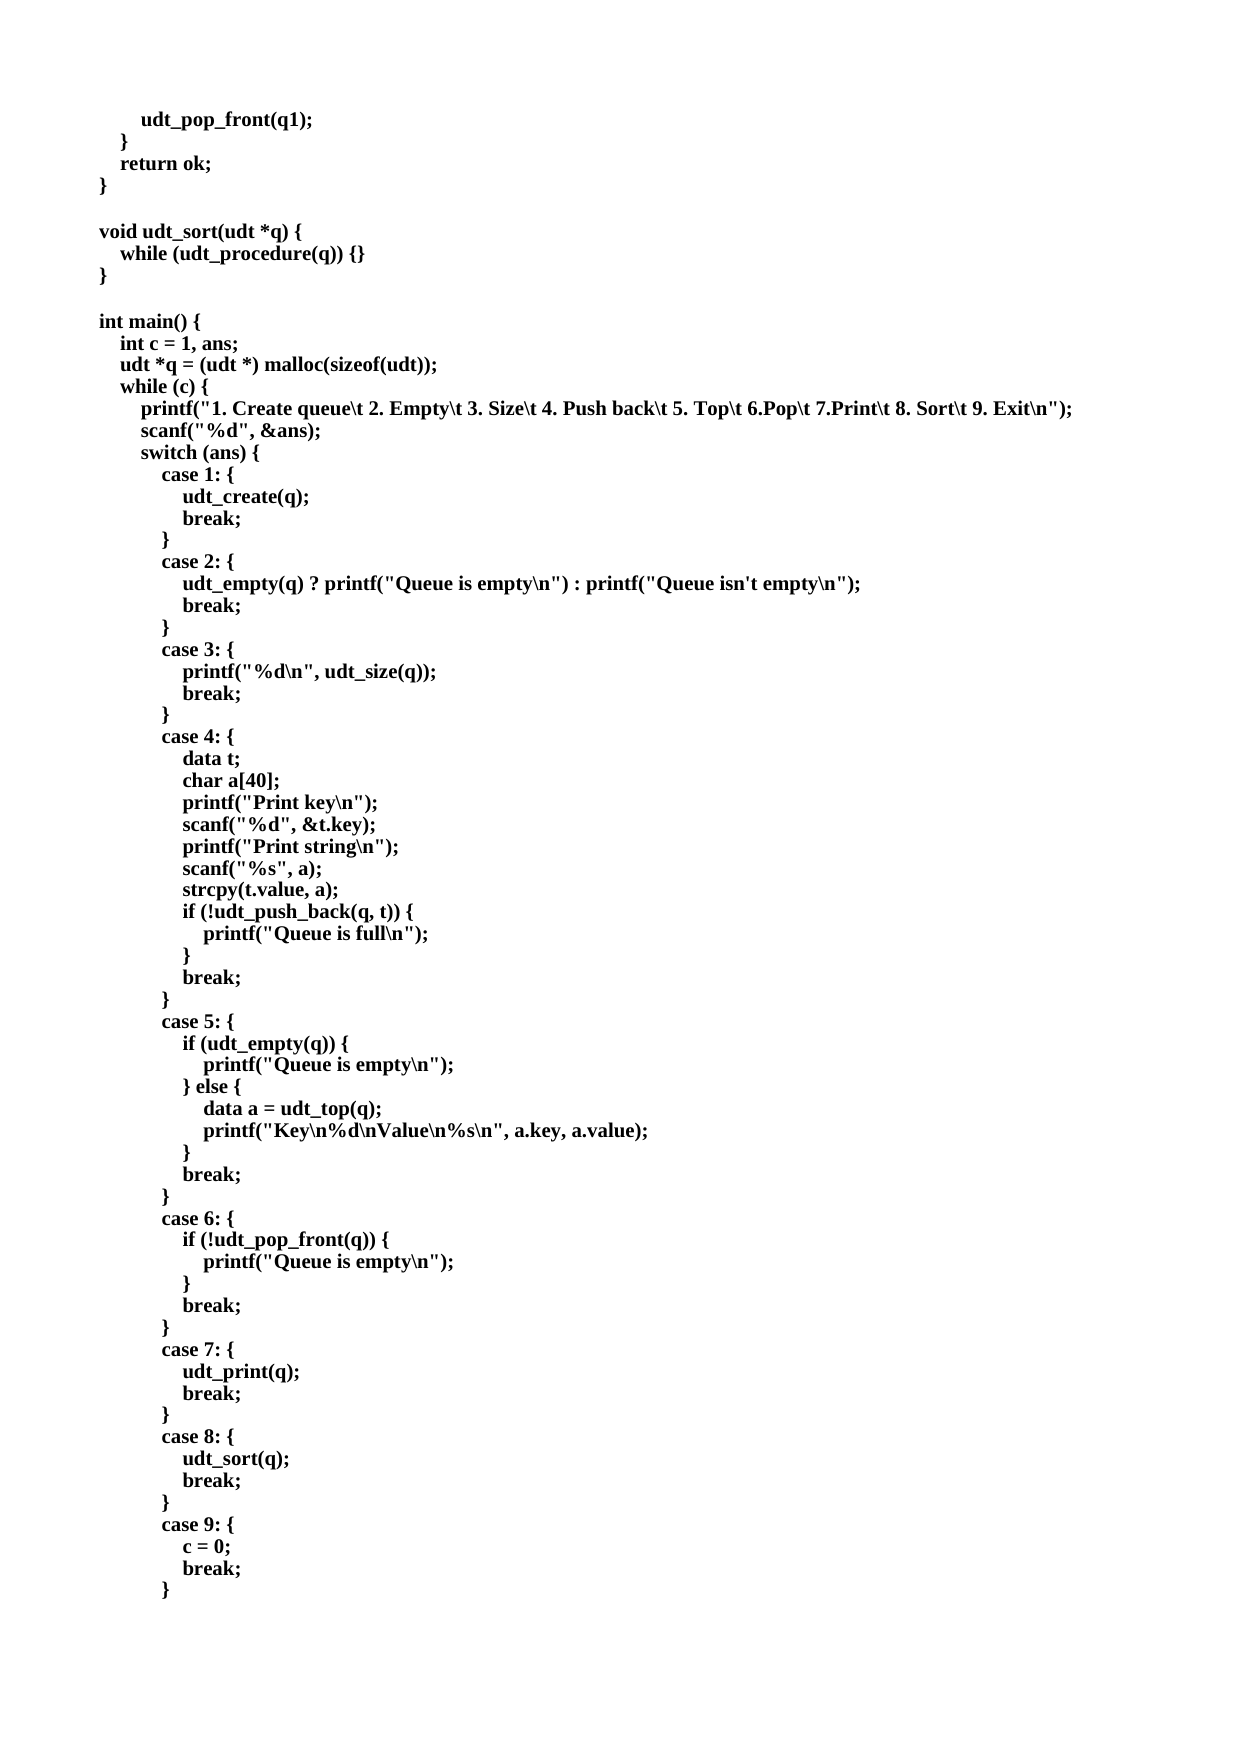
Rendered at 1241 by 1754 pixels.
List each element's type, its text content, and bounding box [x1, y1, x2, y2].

list break; [99, 1557, 1127, 1579]
list scanf("%d", &ans); [99, 420, 1127, 442]
list while (udt_procedure(q)) {} [99, 243, 1127, 265]
list break; [99, 967, 1127, 989]
list printf("1. Create queue\t 2. Empty\t 3. Size\t 4. Push back\t 5. Top\t 6.Pop\t 7.Print\t 8. Sort\t 9. Exit\n"); [99, 398, 1127, 420]
list } [99, 529, 1127, 551]
list } [99, 1186, 1127, 1207]
list break; [99, 595, 1127, 617]
list case 6: { [99, 1207, 1127, 1229]
list if (!udt_pop_front(q)) { [99, 1229, 1127, 1251]
list case 9: { [99, 1514, 1127, 1536]
list } [99, 945, 1127, 967]
list case 2: { [99, 551, 1127, 573]
list udt_empty(q) ? printf("Queue is empty\n") : printf("Queue isn't empty\n"); [99, 573, 1127, 595]
list } [99, 175, 1127, 197]
list } [99, 1317, 1127, 1339]
list c = 0; [99, 1536, 1127, 1557]
list udt *q = (udt *) malloc(sizeof(udt)); [99, 354, 1127, 376]
list udt_pop_front(q1); [99, 109, 1127, 131]
list printf("Print key\n"); [99, 792, 1127, 814]
list return ok; [99, 153, 1127, 175]
list } [99, 1142, 1127, 1164]
list break; [99, 507, 1127, 529]
list printf("Print string\n"); [99, 836, 1127, 857]
list break; [99, 1164, 1127, 1186]
list strcpy(t.value, a); [99, 879, 1127, 901]
list } [99, 617, 1127, 639]
list break; [99, 1382, 1127, 1404]
list } [99, 1404, 1127, 1426]
list } [99, 989, 1127, 1011]
list while (c) { [99, 376, 1127, 398]
list if (!udt_push_back(q, t)) { [99, 901, 1127, 923]
list } [99, 265, 1127, 287]
list int c = 1, ans; [99, 332, 1127, 354]
list if (udt_empty(q)) { [99, 1032, 1127, 1054]
list udt_sort(q); [99, 1448, 1127, 1470]
list case 3: { [99, 639, 1127, 661]
list void udt_sort(udt *q) { [99, 221, 1127, 243]
list printf("Queue is full\n"); [99, 923, 1127, 945]
list printf("Queue is empty\n"); [99, 1251, 1127, 1273]
list int main() { [99, 311, 1127, 332]
list } [99, 704, 1127, 726]
list } [99, 1492, 1127, 1514]
list switch (ans) { [99, 442, 1127, 464]
list scanf("%d", &t.key); [99, 814, 1127, 836]
list } else { [99, 1076, 1127, 1098]
list break; [99, 682, 1127, 704]
list break; [99, 1295, 1127, 1317]
list char a[40]; [99, 770, 1127, 792]
list break; [99, 1470, 1127, 1492]
list data a = udt_top(q); [99, 1098, 1127, 1120]
list printf("Queue is empty\n"); [99, 1054, 1127, 1076]
list printf("%d\n", udt_size(q)); [99, 661, 1127, 682]
list data t; [99, 748, 1127, 770]
list printf("Key\n%d\nValue\n%s\n", a.key, a.value); [99, 1120, 1127, 1142]
list } [99, 1273, 1127, 1295]
list } [99, 131, 1127, 153]
list case 4: { [99, 726, 1127, 748]
list case 8: { [99, 1426, 1127, 1448]
list udt_print(q); [99, 1361, 1127, 1382]
list } [99, 1579, 1127, 1601]
list case 5: { [99, 1011, 1127, 1032]
list scanf("%s", a); [99, 857, 1127, 879]
list case 1: { [99, 464, 1127, 486]
list udt_create(q); [99, 486, 1127, 507]
list case 7: { [99, 1339, 1127, 1361]
